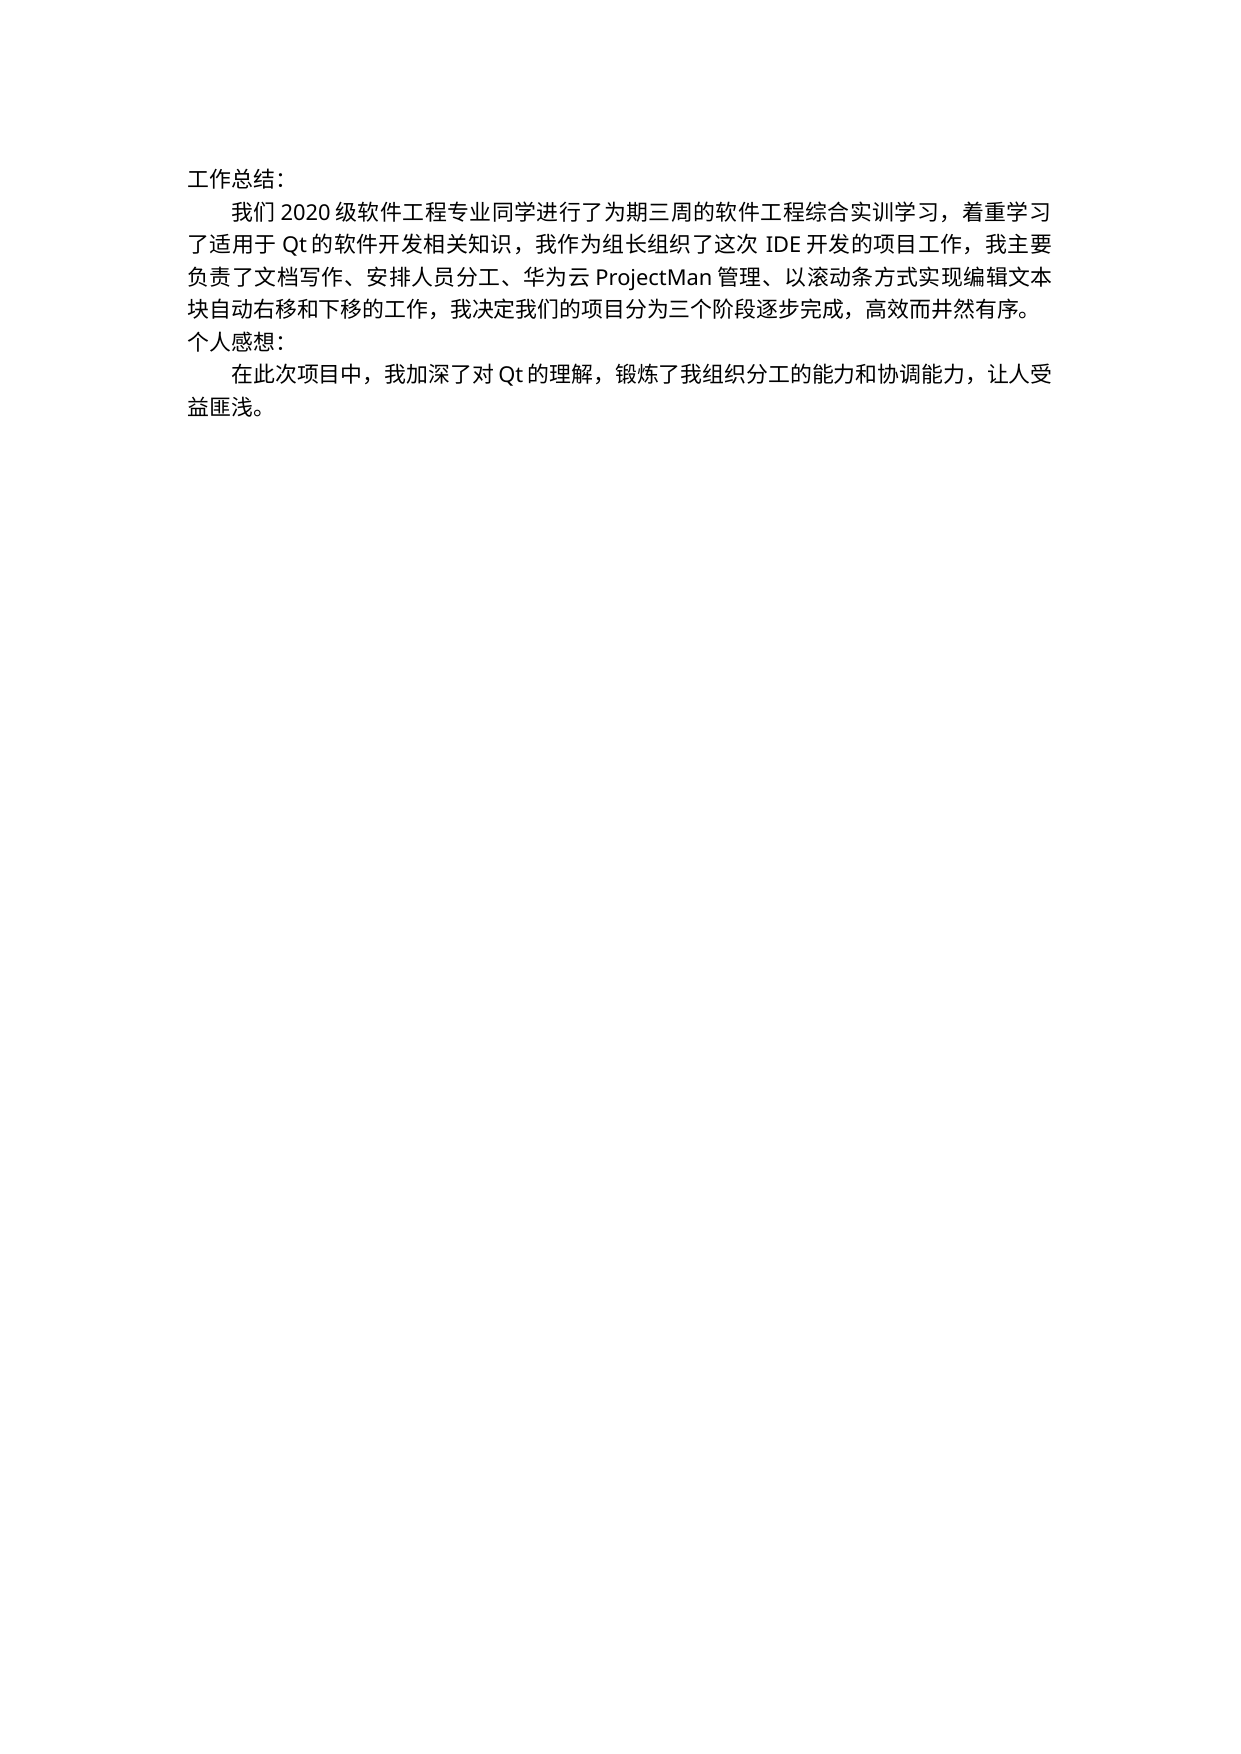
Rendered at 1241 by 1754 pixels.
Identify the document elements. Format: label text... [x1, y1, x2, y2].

text 个人感想： [187, 324, 1053, 357]
text 工作总结： [187, 162, 1053, 194]
text 我们2020级软件工程专业同学进行了为期三周的软件工程综合实训学习，着重学习了适用于Qt的软件开发相关知识，我作为组长组织了这次IDE开发的项目工作，我主要负责了文档写作、安排人员分工、华为云ProjectMan管理、以滚动条方式实现编辑文本块自动右移和下移的工作，我决定我们的项目分为三个阶段逐步完成，高效而井然有序。 [187, 194, 1053, 324]
text 在此次项目中，我加深了对Qt的理解，锻炼了我组织分工的能力和协调能力，让人受益匪浅。 [187, 357, 1053, 422]
